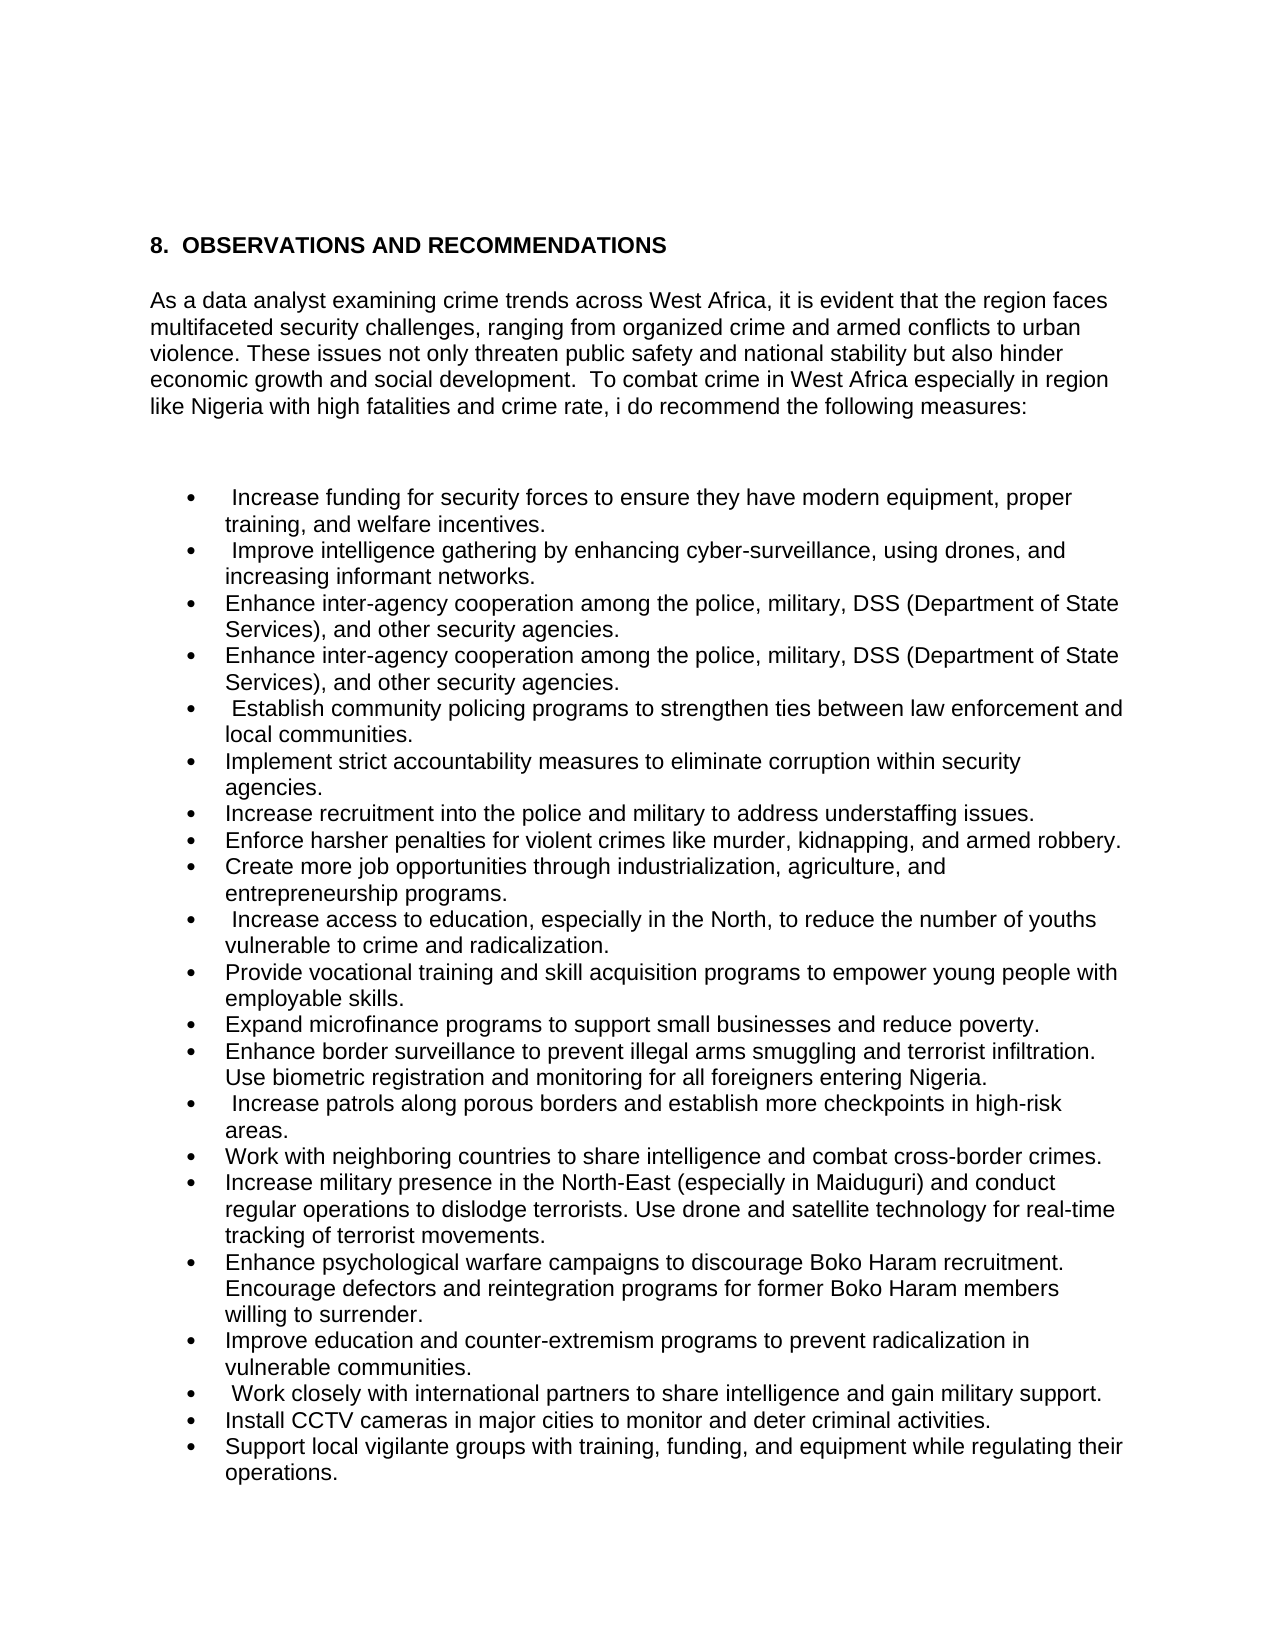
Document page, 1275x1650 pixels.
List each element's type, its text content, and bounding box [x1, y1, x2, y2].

list Create more job opportunities through industrialization, agriculture, and entrepreneurship programs. [187, 853, 1125, 906]
list Increase patrols along porous borders and establish more checkpoints in high-risk areas. [187, 1090, 1125, 1143]
list Improve education and counter-extremism programs to prevent radicalization in vulnerable communities. [187, 1327, 1125, 1380]
list Provide vocational training and skill acquisition programs to empower young people with employable skills. [187, 958, 1125, 1011]
list Increase funding for security forces to ensure they have modern equipment, proper training, and welfare incentives. [187, 484, 1125, 537]
list Work closely with international partners to share intelligence and gain military support. [187, 1380, 1125, 1407]
list Increase military presence in the North-East (especially in Maiduguri) and conduct regular operations to dislodge terrorists. Use drone and satellite technology for real-time tracking of terrorist movements. [187, 1169, 1125, 1248]
list Enhance inter-agency cooperation among the police, military, DSS (Department of State Services), and other security agencies. [187, 642, 1125, 695]
list Increase access to education, especially in the North, to reduce the number of youths vulnerable to crime and radicalization. [187, 906, 1125, 958]
list Enhance psychological warfare campaigns to discourage Boko Haram recruitment. Encourage defectors and reintegration programs for former Boko Haram members willing to surrender. [187, 1248, 1125, 1327]
list Improve intelligence gathering by enhancing cyber-surveillance, using drones, and increasing informant networks. [187, 537, 1125, 589]
list Enhance border surveillance to prevent illegal arms smuggling and terrorist infiltration. Use biometric registration and monitoring for all foreigners entering Nigeria. [187, 1038, 1125, 1090]
text As a data analyst examining crime trends across West Africa, it is evident that the region faces multifaceted security challenges, ranging from organized crime and armed conflicts to urban violence. These issues not only threaten public safety and national stability but also hinder economic growth and social development. To combat crime in West Africa especially in region like Nigeria with high fatalities and crime rate, i do recommend the following measures: [150, 287, 1125, 419]
text 8. OBSERVATIONS AND RECOMMENDATIONS [150, 232, 1125, 258]
list Enhance inter-agency cooperation among the police, military, DSS (Department of State Services), and other security agencies. [187, 589, 1125, 642]
list Expand microfinance programs to support small businesses and reduce poverty. [187, 1011, 1125, 1038]
list Support local vigilante groups with training, funding, and equipment while regulating their operations. [187, 1433, 1125, 1486]
list Increase recruitment into the police and military to address understaffing issues. [187, 800, 1125, 827]
list Work with neighboring countries to share intelligence and combat cross-border crimes. [187, 1143, 1125, 1169]
list Implement strict accountability measures to eliminate corruption within security agencies. [187, 748, 1125, 800]
list Enforce harsher penalties for violent crimes like murder, kidnapping, and armed robbery. [187, 827, 1125, 853]
list Establish community policing programs to strengthen ties between law enforcement and local communities. [187, 695, 1125, 748]
list Install CCTV cameras in major cities to monitor and deter criminal activities. [187, 1407, 1125, 1433]
